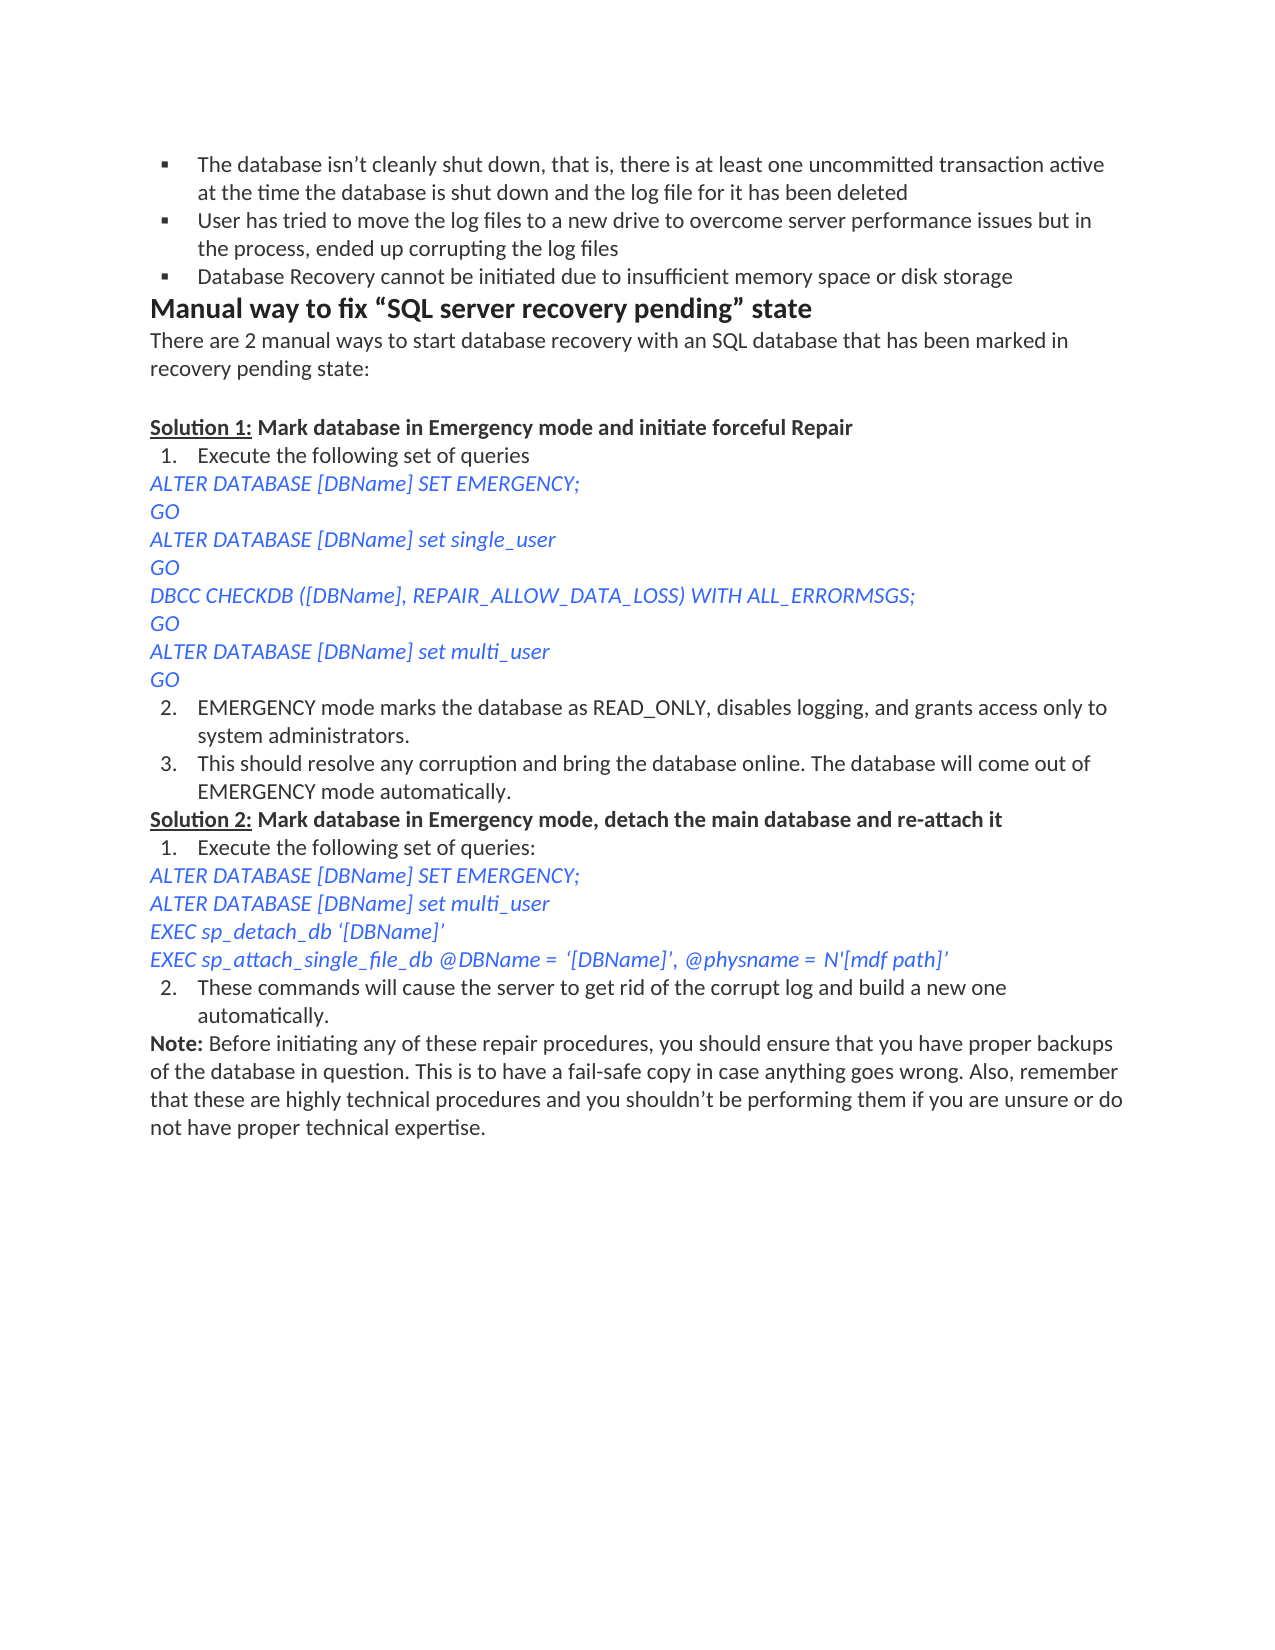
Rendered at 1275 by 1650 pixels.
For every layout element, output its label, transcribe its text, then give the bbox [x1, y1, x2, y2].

text EXEC sp_attach_single_file_db @DBName = ‘[DBName]’, @physname = N'[mdf path]’ [150, 945, 1125, 973]
list Execute the following set of queries [160, 441, 1125, 469]
text Note: Before initiating any of these repair procedures, you should ensure that you have proper backups of the database in question. This is to have a fail-safe copy in case anything goes wrong. Also, remember that these are highly technical procedures and you shouldn’t be performing them if you are unsure or do not have proper technical expertise. [150, 1029, 1125, 1142]
text ALTER DATABASE [DBName] set multi_user [150, 889, 1125, 917]
list These commands will cause the server to get rid of the corrupt log and build a new one automatically. [160, 973, 1125, 1029]
text GO [150, 609, 1125, 637]
text Solution 1: Mark database in Emergency mode and initiate forceful Repair [150, 413, 1125, 441]
text GO [150, 665, 1125, 693]
text ALTER DATABASE [DBName] set multi_user [150, 637, 1125, 665]
list Execute the following set of queries: [160, 833, 1125, 861]
text There are 2 manual ways to start database recovery with an SQL database that has been marked in recovery pending state: [150, 326, 1125, 382]
text Solution 2: Mark database in Emergency mode, detach the main database and re-attach it [150, 805, 1125, 833]
text GO [150, 497, 1125, 525]
text ALTER DATABASE [DBName] SET EMERGENCY; [150, 861, 1125, 889]
text GO [150, 553, 1125, 581]
text ALTER DATABASE [DBName] set single_user [150, 525, 1125, 553]
text Manual way to fix “SQL server recovery pending” state [150, 290, 1125, 326]
list The database isn’t cleanly shut down, that is, there is at least one uncommitted transaction active at the time the database is shut down and the log file for it has been deleted [160, 150, 1125, 206]
list EMERGENCY mode marks the database as READ_ONLY, disables logging, and grants access only to system administrators. [160, 693, 1125, 749]
text EXEC sp_detach_db ‘[DBName]’ [150, 917, 1125, 945]
list User has tried to move the log files to a new drive to overcome server performance issues but in the process, ended up corrupting the log files [160, 206, 1125, 262]
list Database Recovery cannot be initiated due to insufficient memory space or disk storage [160, 262, 1125, 290]
text ALTER DATABASE [DBName] SET EMERGENCY; [150, 469, 1125, 497]
text DBCC CHECKDB ([DBName], REPAIR_ALLOW_DATA_LOSS) WITH ALL_ERRORMSGS; [150, 581, 1125, 609]
list This should resolve any corruption and bring the database online. The database will come out of EMERGENCY mode automatically. [160, 749, 1125, 805]
